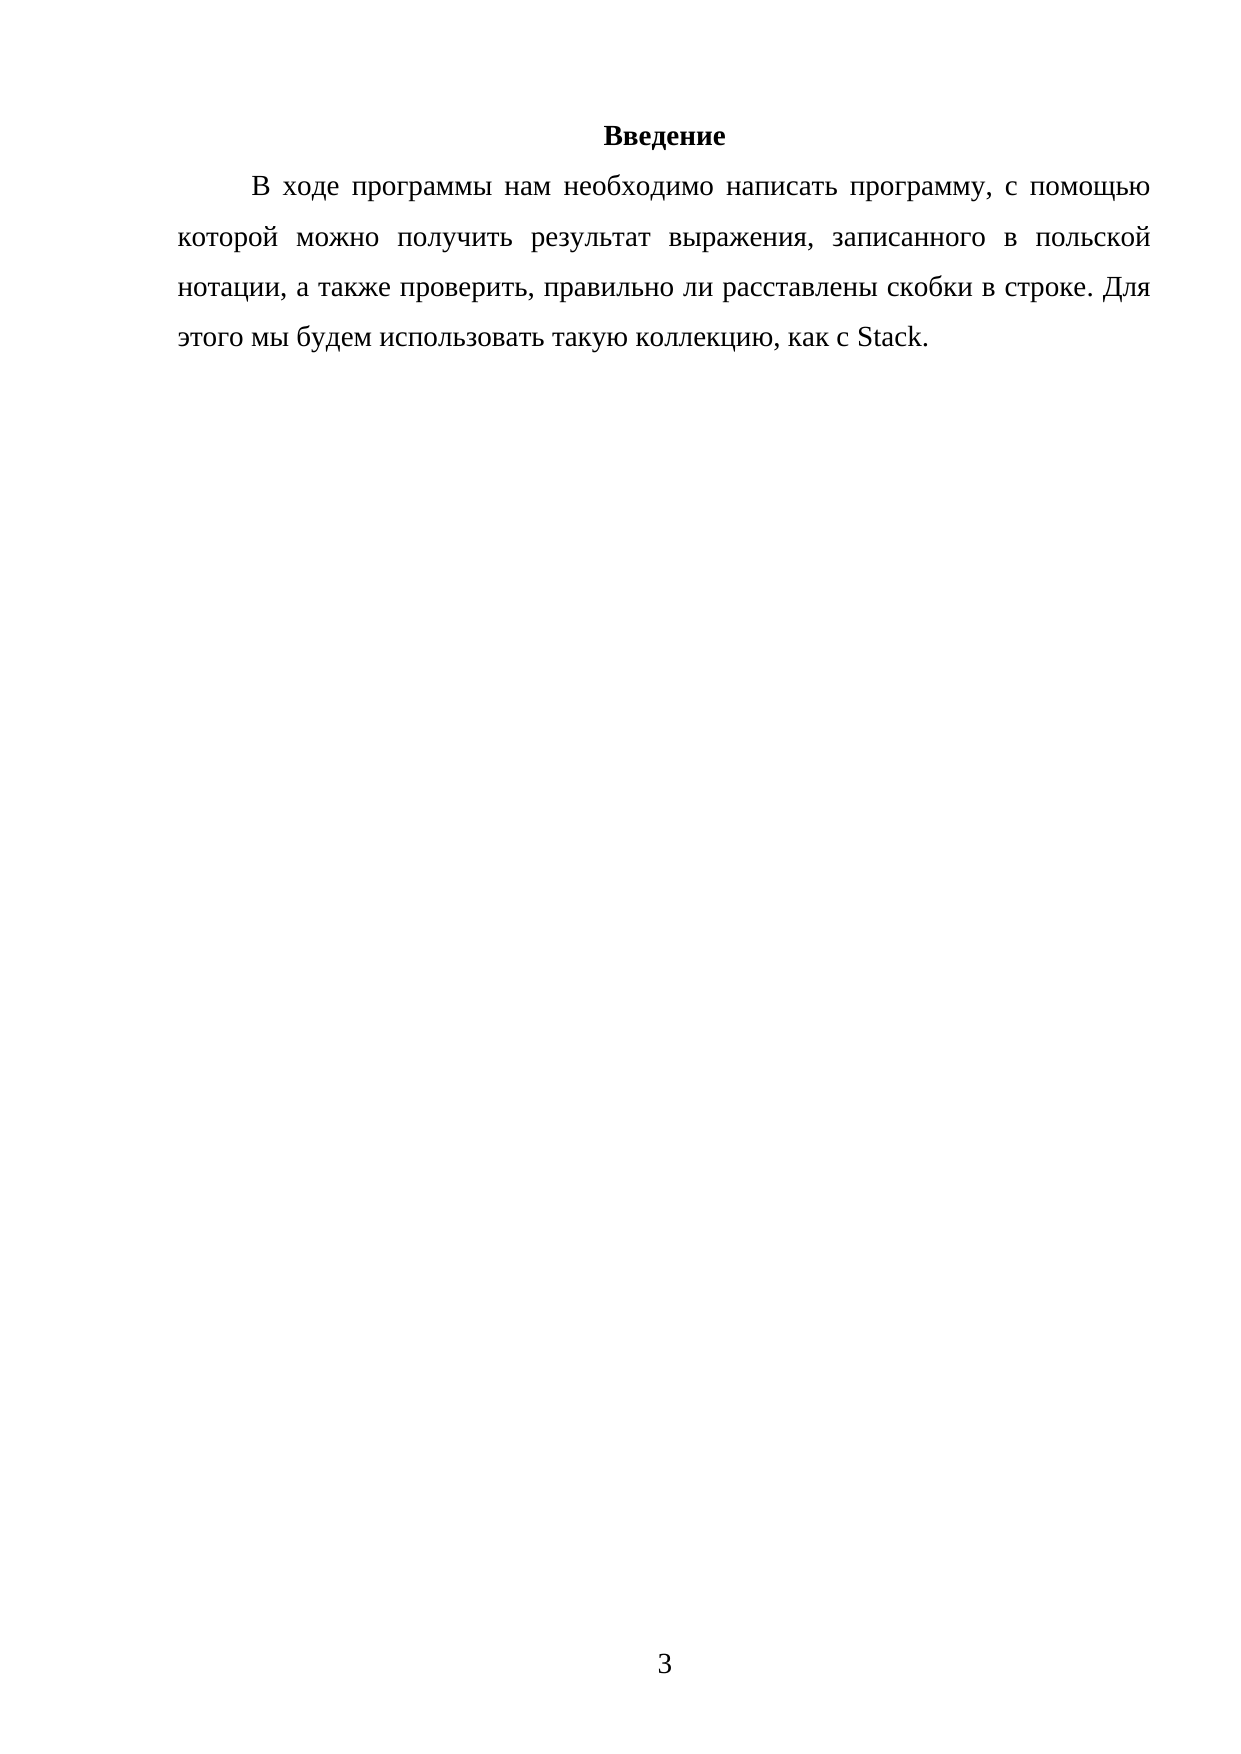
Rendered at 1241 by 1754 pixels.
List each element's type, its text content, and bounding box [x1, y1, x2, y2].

subtitle Введение [177, 118, 1152, 152]
text В ходе программы нам необходимо написать программу, с помощью которой можно получить результат выражения, записанного в польской нотации, а также проверить, правильно ли расставлены скобки в строке. Для этого мы будем использовать такую коллекцию, как с Stack. [177, 168, 1152, 353]
